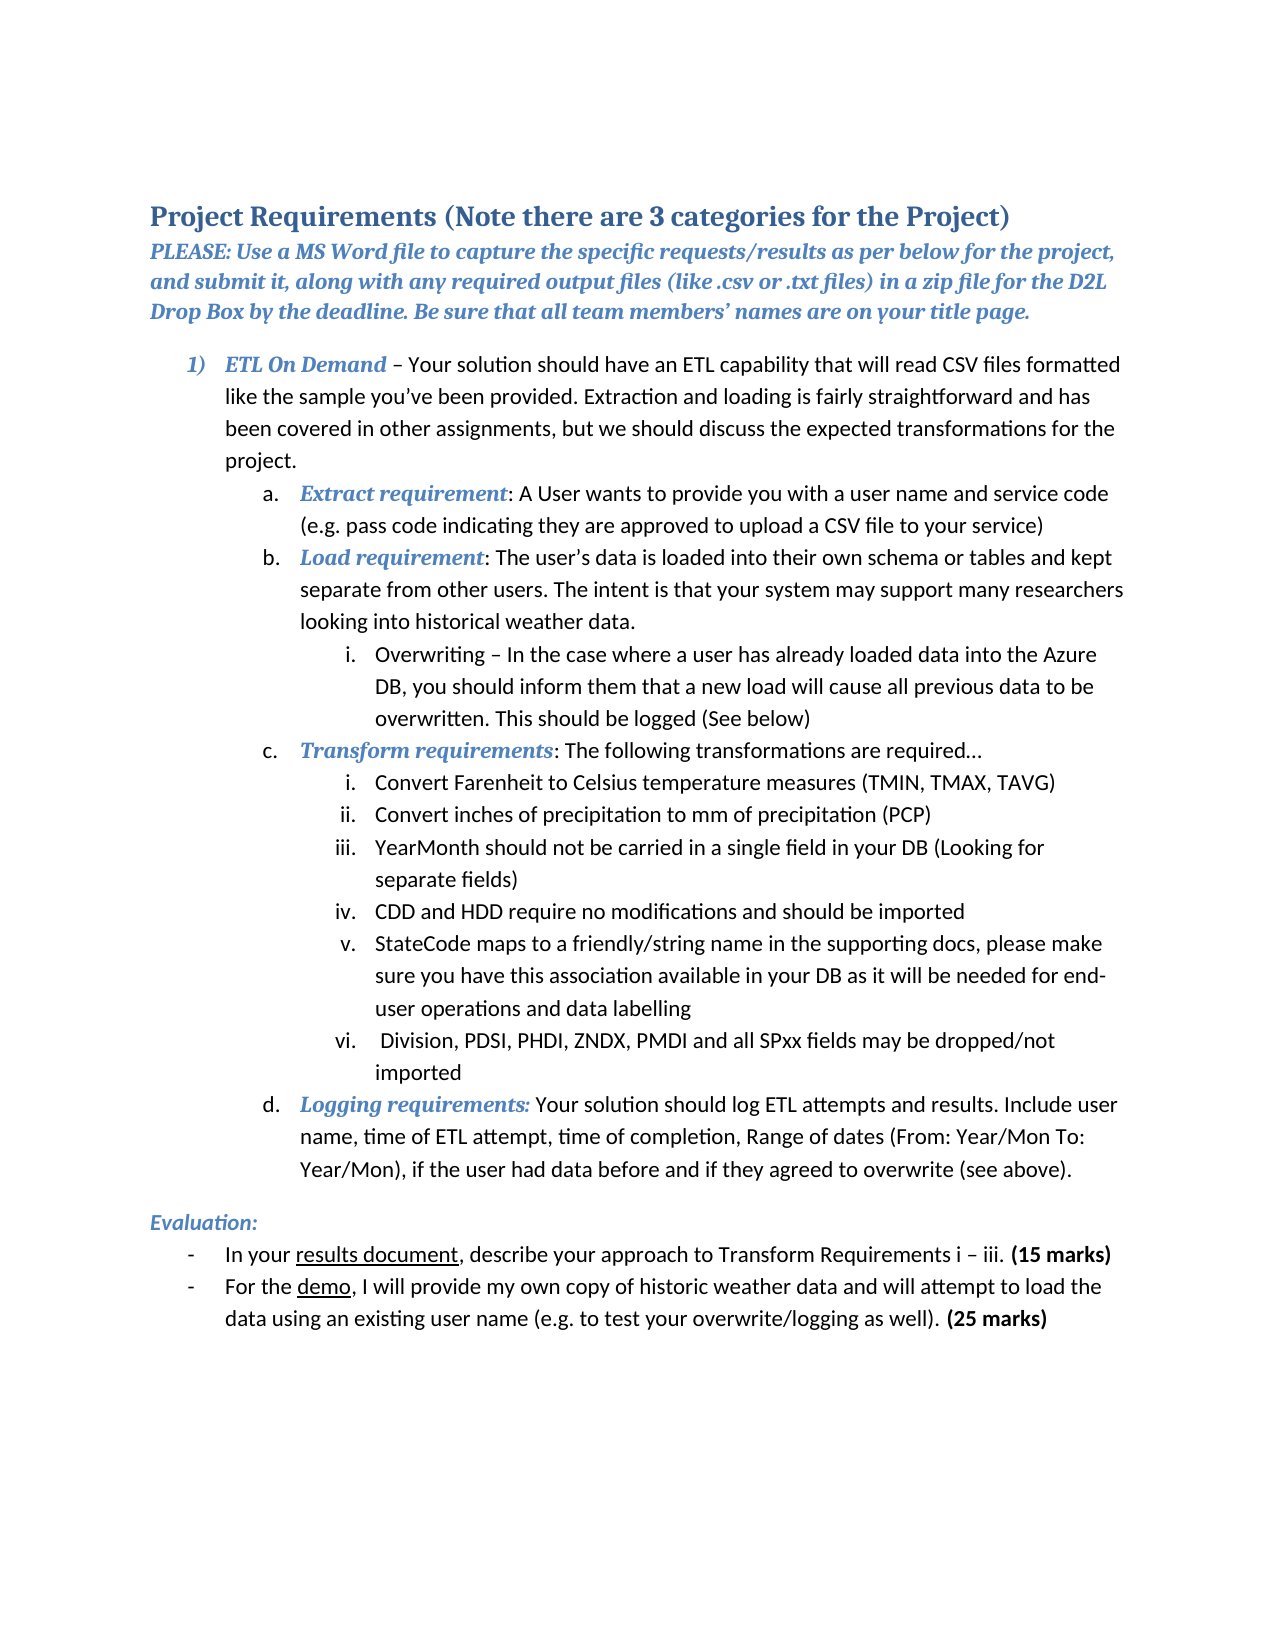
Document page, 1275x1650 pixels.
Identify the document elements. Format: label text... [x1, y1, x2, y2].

list Load requirement: The user’s data is loaded into their own schema or tables and kept separate from other users. The intent is that your system may support many researchers looking into historical weather data. [262, 543, 1125, 636]
list Division, PDSI, PHDI, ZNDX, PMDI and all SPxx fields may be dropped/not imported [356, 1026, 1125, 1086]
list Overwriting – In the case where a user has already loaded data into the Azure DB, you should inform them that a new load will cause all previous data to be overwritten. This should be logged (See below) [356, 640, 1125, 732]
subtitle Project Requirements (Note there are 3 categories for the Project) [150, 200, 1125, 233]
list StateCode maps to a friendly/string name in the supporting docs, please make sure you have this association available in your DB as it will be needed for end-user operations and data labelling [356, 929, 1125, 1022]
list YearMonth should not be carried in a single field in your DB (Looking for separate fields) [356, 833, 1125, 893]
text Evaluation: [150, 1208, 1125, 1236]
list Convert inches of precipitation to mm of precipitation (PCP) [356, 801, 1125, 829]
list Convert Farenheit to Celsius temperature measures (TMIN, TMAX, TAVG) [356, 768, 1125, 796]
text PLEASE: Use a MS Word file to capture the specific requests/results as per below for the project, and submit it, along with any required output files (like .csv or .txt files) in a zip file for the D2L Drop Box by the deadline. Be sure that all team members’ names are on your title page. [150, 238, 1125, 325]
list Extract requirement: A User wants to provide you with a user name and service code (e.g. pass code indicating they are approved to upload a CSV file to your service) [262, 479, 1125, 539]
list In your results document, describe your approach to Transform Requirements i – iii. (15 marks) [187, 1240, 1125, 1268]
list Logging requirements: Your solution should log ETL attempts and results. Include user name, time of ETL attempt, time of completion, Range of dates (From: Year/Mon To: Year/Mon), if the user had data before and if they agreed to overwrite (see above). [262, 1090, 1125, 1183]
list CDD and HDD require no modifications and should be imported [356, 897, 1125, 925]
list ETL On Demand – Your solution should have an ETL capability that will read CSV files formatted like the sample you’ve been provided. Extraction and loading is fairly straightforward and has been covered in other assignments, but we should discuss the expected transformations for the project. [187, 350, 1125, 474]
list Transform requirements: The following transformations are required… [262, 736, 1125, 764]
list For the demo, I will provide my own copy of historic weather data and will attempt to load the data using an existing user name (e.g. to test your overwrite/logging as well). (25 marks) [187, 1272, 1125, 1332]
